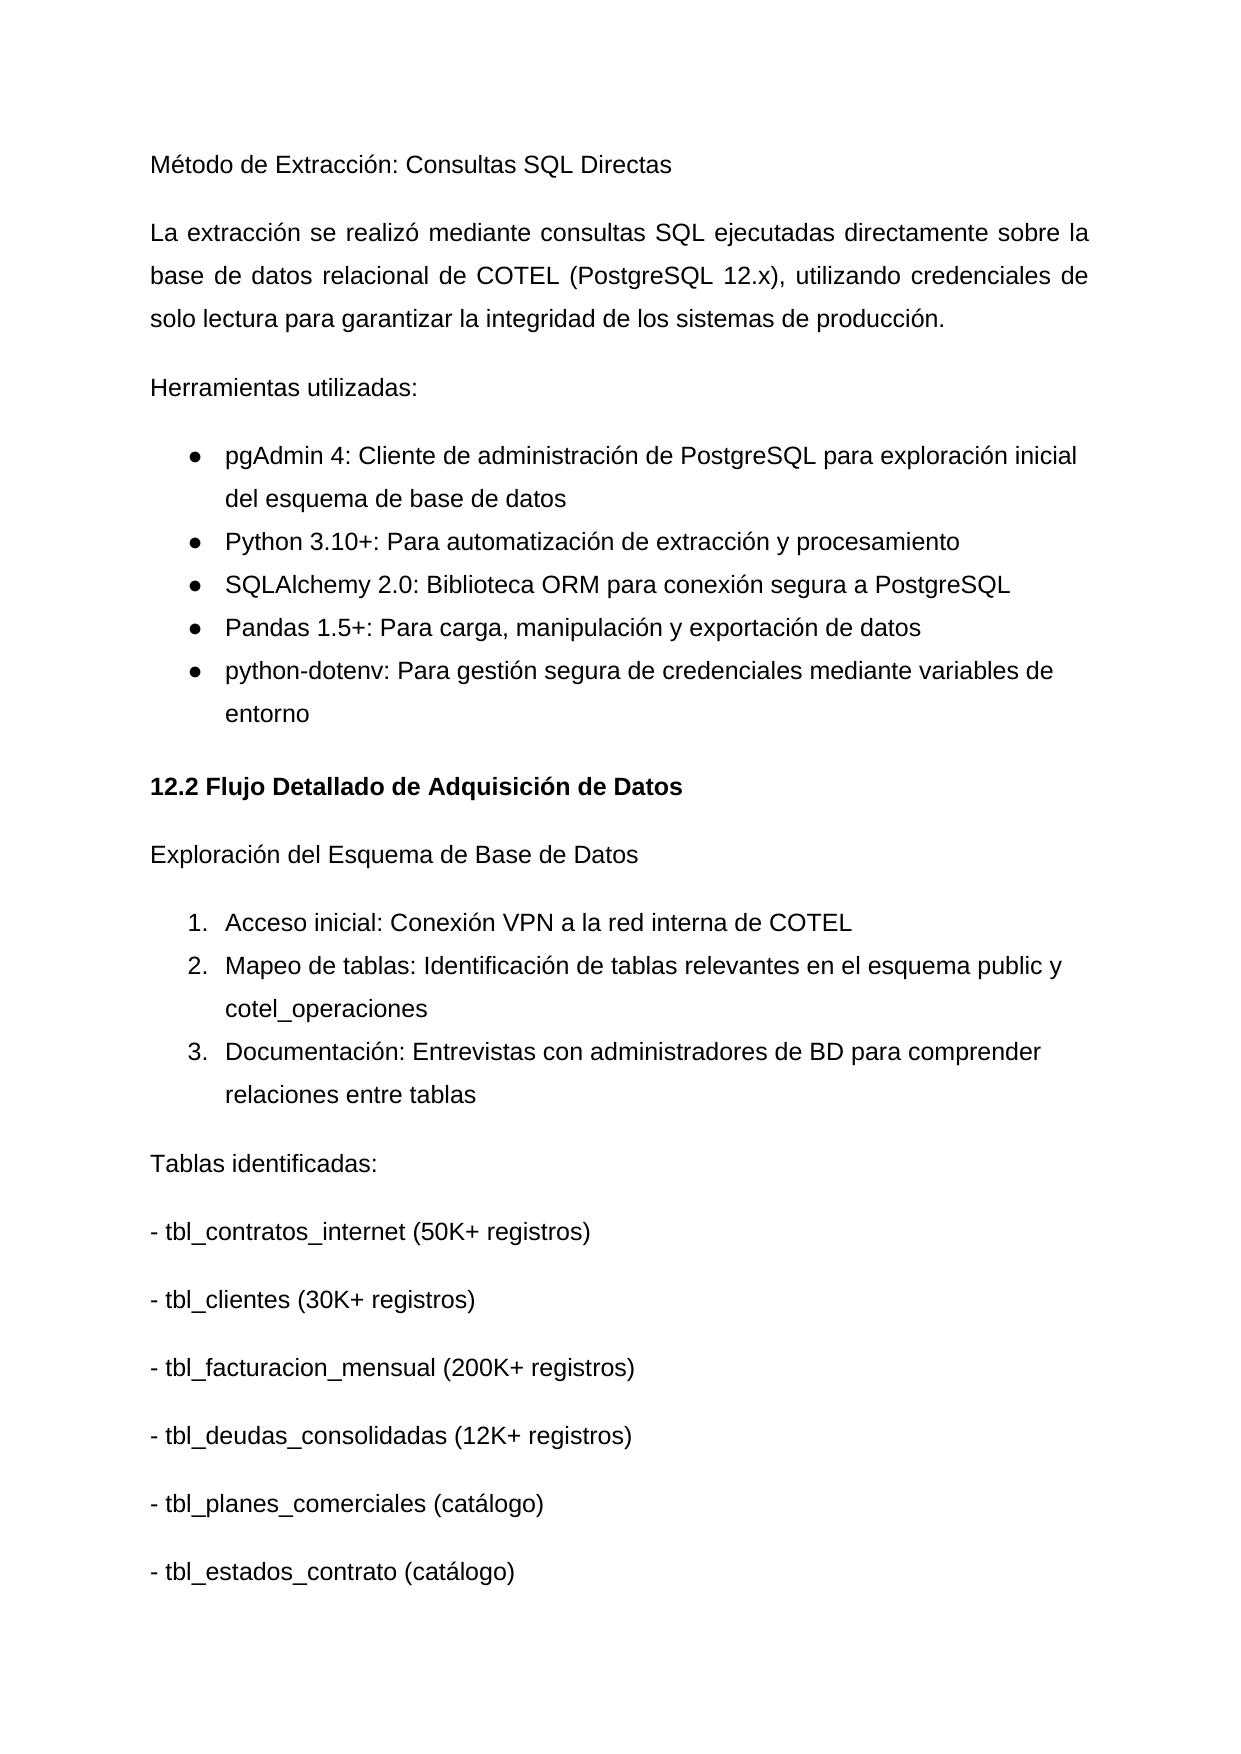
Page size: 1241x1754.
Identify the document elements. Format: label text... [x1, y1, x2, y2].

subtitle Método de Extracción: Consultas SQL Directas [150, 150, 1090, 179]
text La extracción se realizó mediante consultas SQL ejecutadas directamente sobre la base de datos relacional de COTEL (PostgreSQL 12.x), utilizando credenciales de solo lectura para garantizar la integridad de los sistemas de producción. [150, 218, 1090, 333]
list SQLAlchemy 2.0: Biblioteca ORM para conexión segura a PostgreSQL [187, 570, 1090, 599]
list Pandas 1.5+: Para carga, manipulación y exportación de datos [187, 613, 1090, 642]
list python-dotenv: Para gestión segura de credenciales mediante variables de entorno [187, 656, 1090, 728]
list Mapeo de tablas: Identificación de tablas relevantes en el esquema public y cotel_operaciones [187, 951, 1090, 1023]
subtitle Exploración del Esquema de Base de Datos [150, 840, 1090, 868]
list Python 3.10+: Para automatización de extracción y procesamiento [187, 527, 1090, 556]
text Tablas identificadas: [150, 1148, 1090, 1177]
text - tbl_contratos_internet (50K+ registros) [150, 1217, 1090, 1245]
list Acceso inicial: Conexión VPN a la red interna de COTEL [187, 908, 1090, 937]
text Herramientas utilizadas: [150, 372, 1090, 401]
text - tbl_deudas_consolidadas (12K+ registros) [150, 1421, 1090, 1450]
list Documentación: Entrevistas con administradores de BD para comprender relaciones entre tablas [187, 1037, 1090, 1109]
list pgAdmin 4: Cliente de administración de PostgreSQL para exploración inicial del esquema de base de datos [187, 441, 1090, 512]
text - tbl_estados_contrato (catálogo) [150, 1557, 1090, 1586]
subtitle 12.2 Flujo Detallado de Adquisición de Datos [150, 772, 1090, 800]
text - tbl_planes_comerciales (catálogo) [150, 1489, 1090, 1518]
text - tbl_clientes (30K+ registros) [150, 1285, 1090, 1313]
text - tbl_facturacion_mensual (200K+ registros) [150, 1353, 1090, 1382]
